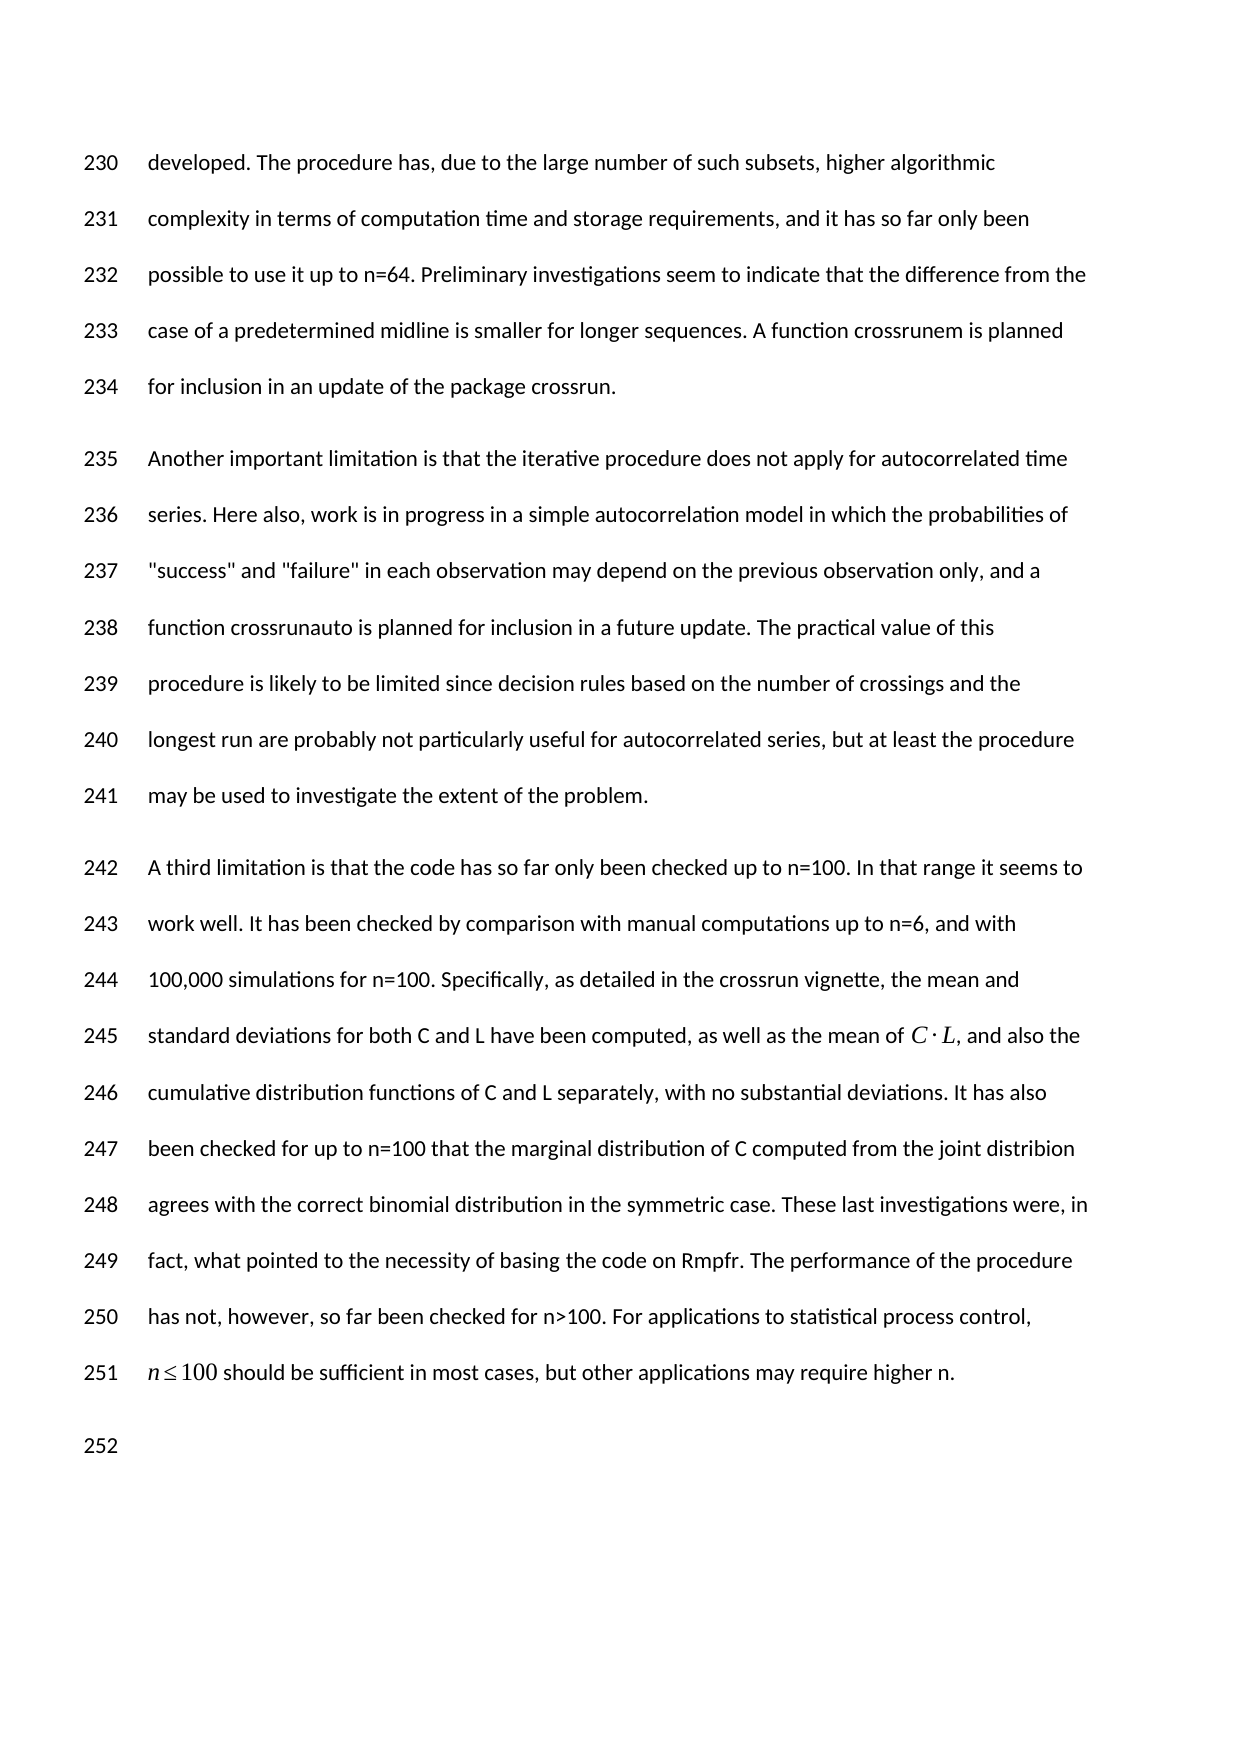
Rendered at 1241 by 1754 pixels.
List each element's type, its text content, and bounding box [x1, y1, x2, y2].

text A third limitation is that the code has so far only been checked up to n=100. In that range it seems to work well. It has been checked by comparison with manual computations up to n=6, and with 100,000 simulations for n=100. Specifically, as detailed in the crossrun vignette, the mean and standard deviations for both C and L have been computed, as well as the mean of , and also the cumulative distribution functions of C and L separately, with no substantial deviations. It has also been checked for up to n=100 that the marginal distribution of C computed from the joint distribion agrees with the correct binomial distribution in the symmetric case. These last investigations were, in fact, what pointed to the necessity of basing the code on Rmpfr. The performance of the procedure has not, however, so far been checked for n>100. For applications to statistical process control, should be sufficient in most cases, but other applications may require higher n. [148, 853, 1092, 1386]
text Another important limitation is that the iterative procedure does not apply for autocorrelated time series. Here also, work is in progress in a simple autocorrelation model in which the probabilities of "success" and "failure" in each observation may depend on the previous observation only, and a function crossrunauto is planned for inclusion in a future update. The practical value of this procedure is likely to be limited since decision rules based on the number of crossings and the longest run are probably not particularly useful for autocorrelated series, but at least the procedure may be used to investigate the extent of the problem. [148, 444, 1092, 809]
